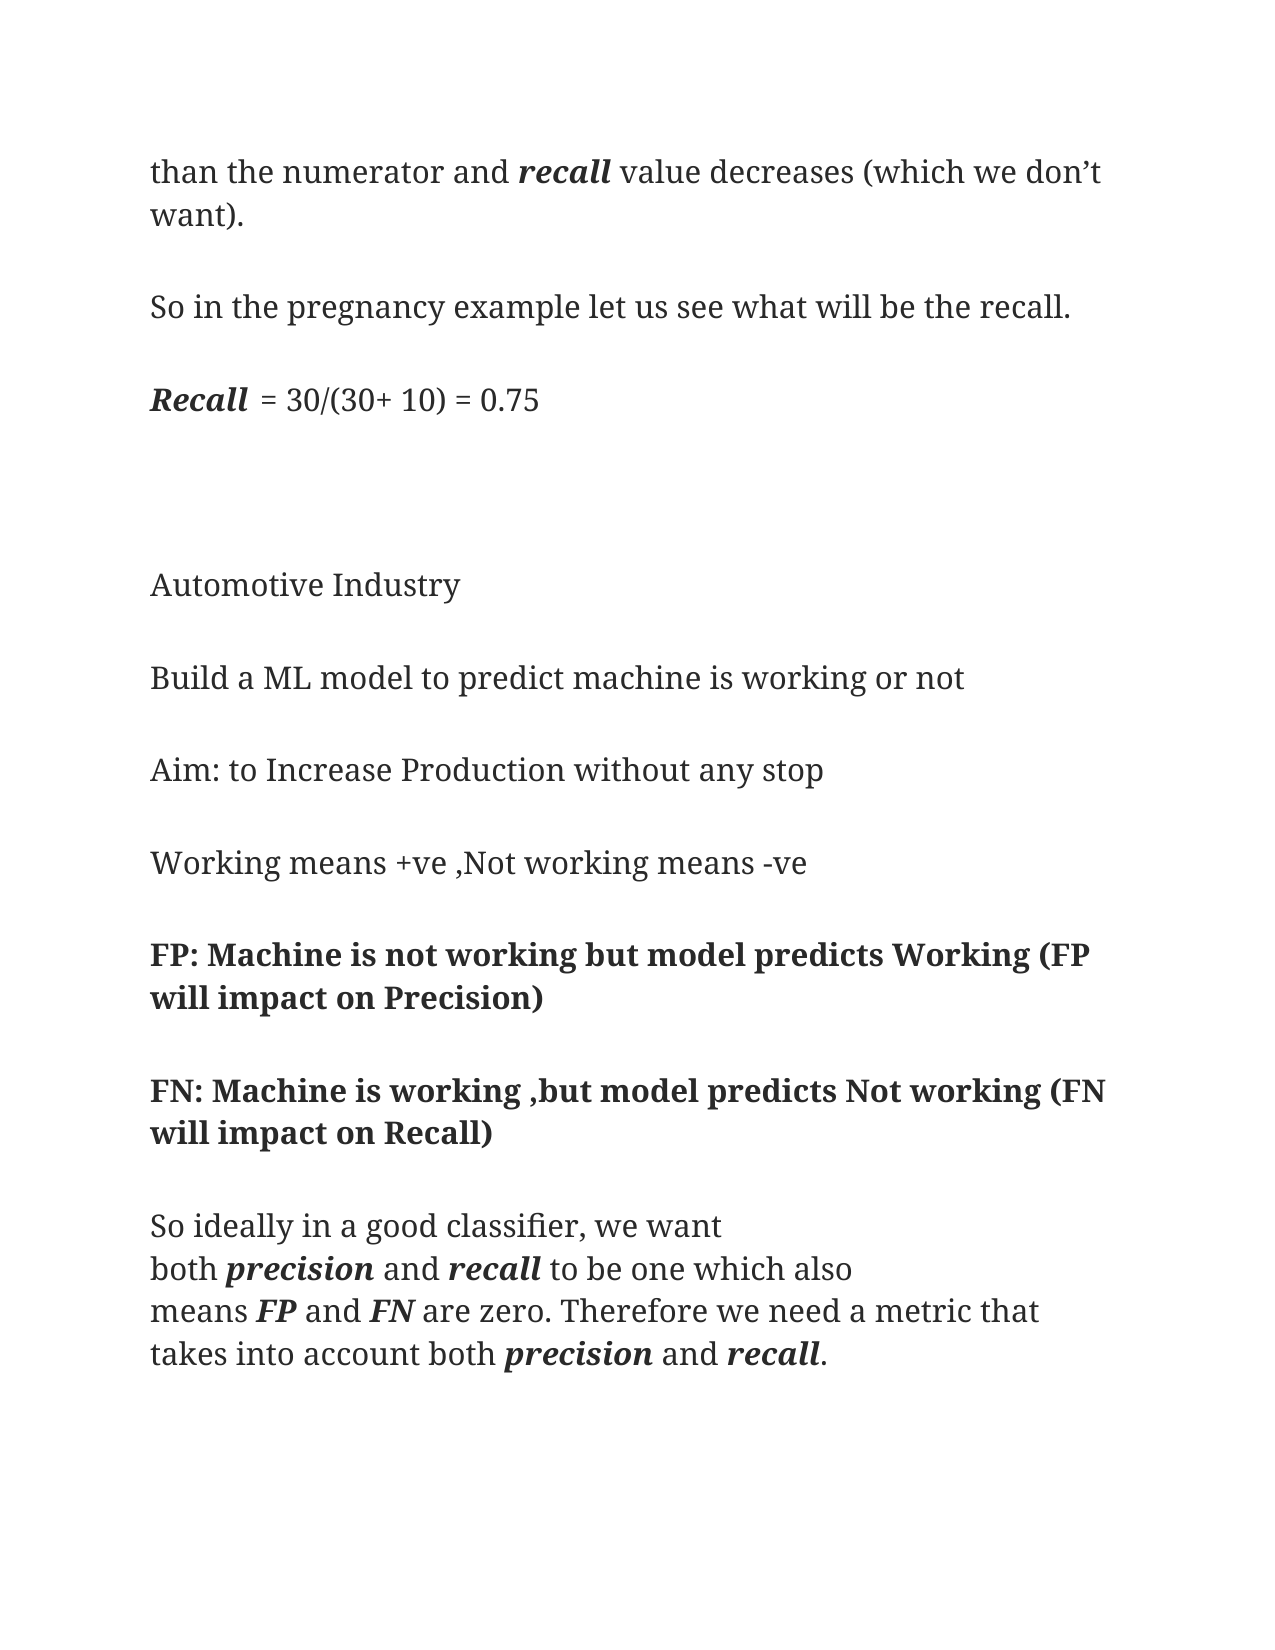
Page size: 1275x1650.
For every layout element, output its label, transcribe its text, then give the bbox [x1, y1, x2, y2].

text Aim: to Increase Production without any stop [150, 748, 1125, 791]
text So in the pregnancy example let us see what will be the recall. [150, 285, 1125, 328]
text Recall = 30/(30+ 10) = 0.75 [150, 378, 1125, 420]
text FP: Machine is not working but model predicts Working (FP will impact on Precision) [150, 933, 1125, 1019]
text Working means +ve ,Not working means -ve [150, 841, 1125, 883]
text So ideally in a good classifier, we want both precision and recall to be one which also means FP and FN are zero. Therefore we need a metric that takes into account both precision and recall. [150, 1204, 1125, 1374]
text Build a ML model to predict machine is working or not [150, 656, 1125, 698]
text Automotive Industry [150, 563, 1125, 606]
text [150, 150, 1125, 235]
text FN: Machine is working ,but model predicts Not working (FN will impact on Recall) [150, 1069, 1125, 1154]
